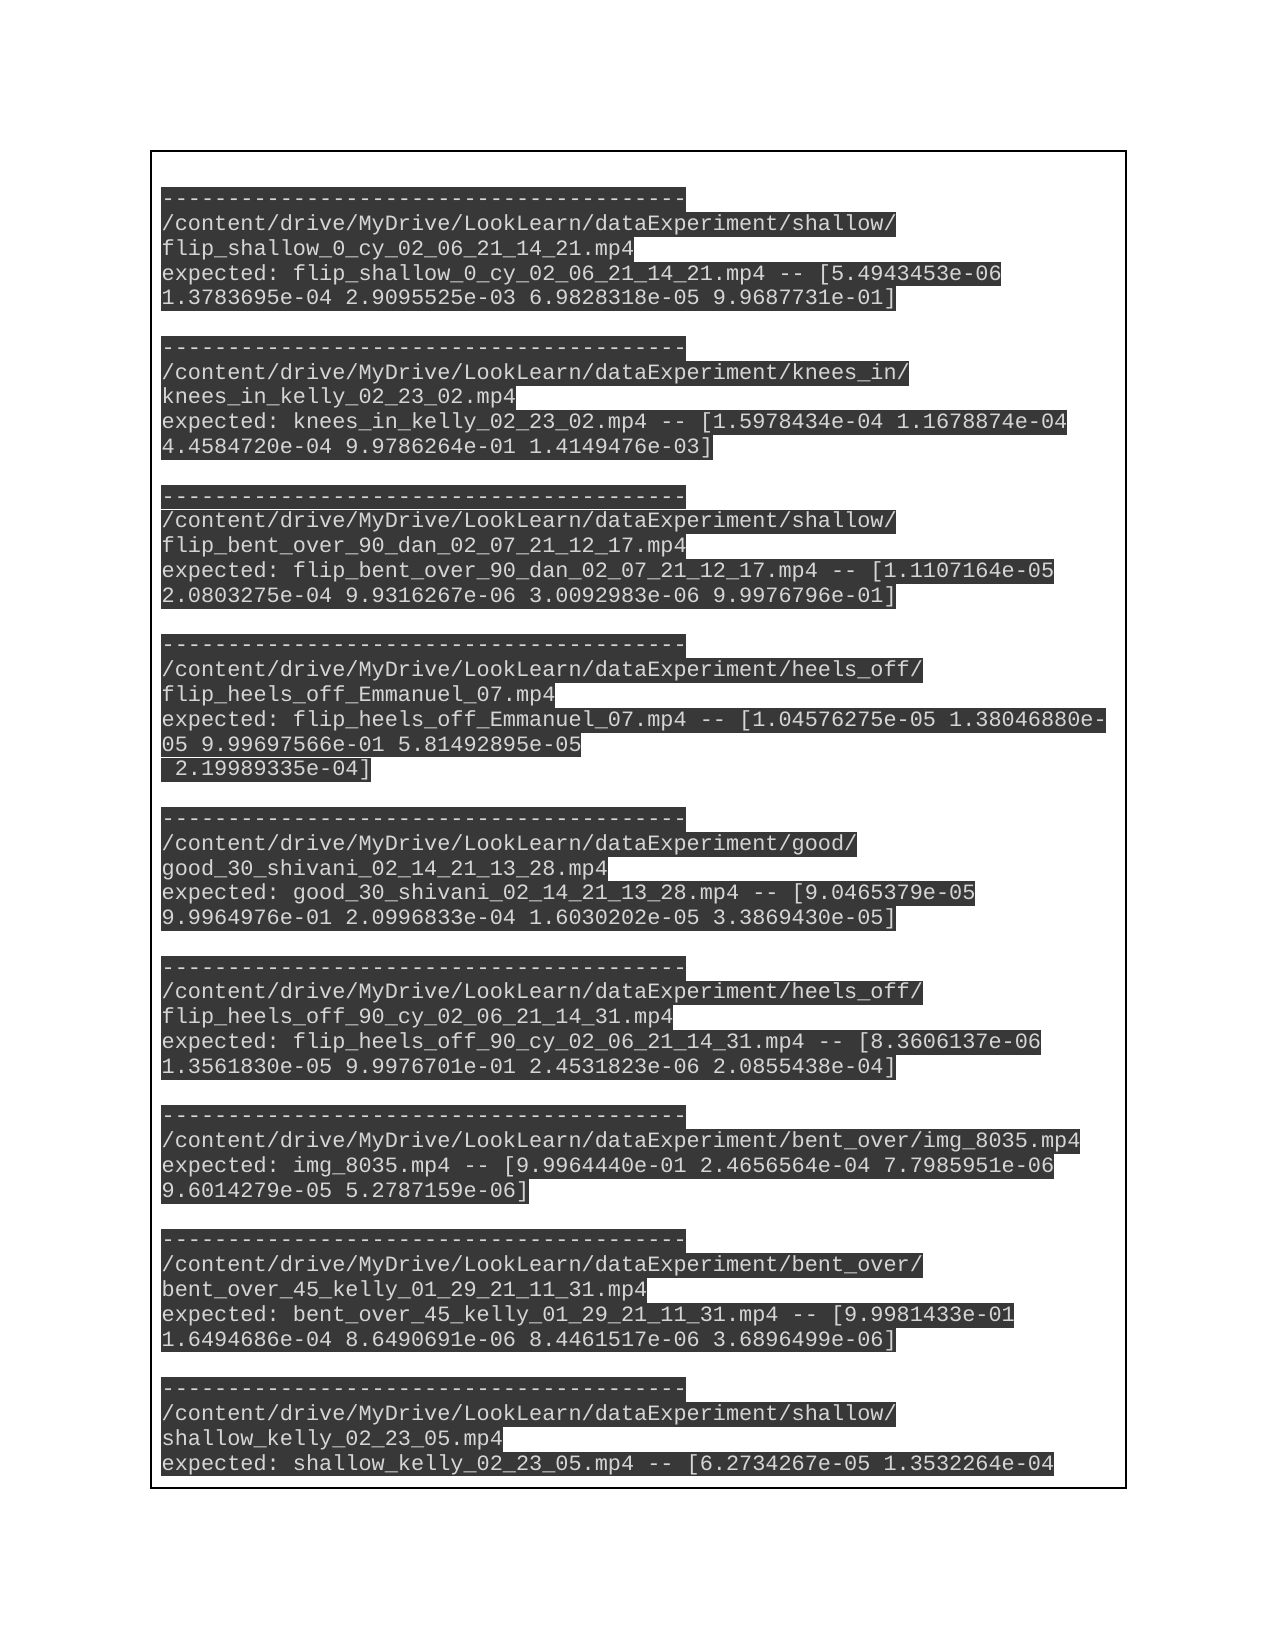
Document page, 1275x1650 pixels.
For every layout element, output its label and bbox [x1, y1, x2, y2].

table_header [152, 152, 1125, 1487]
